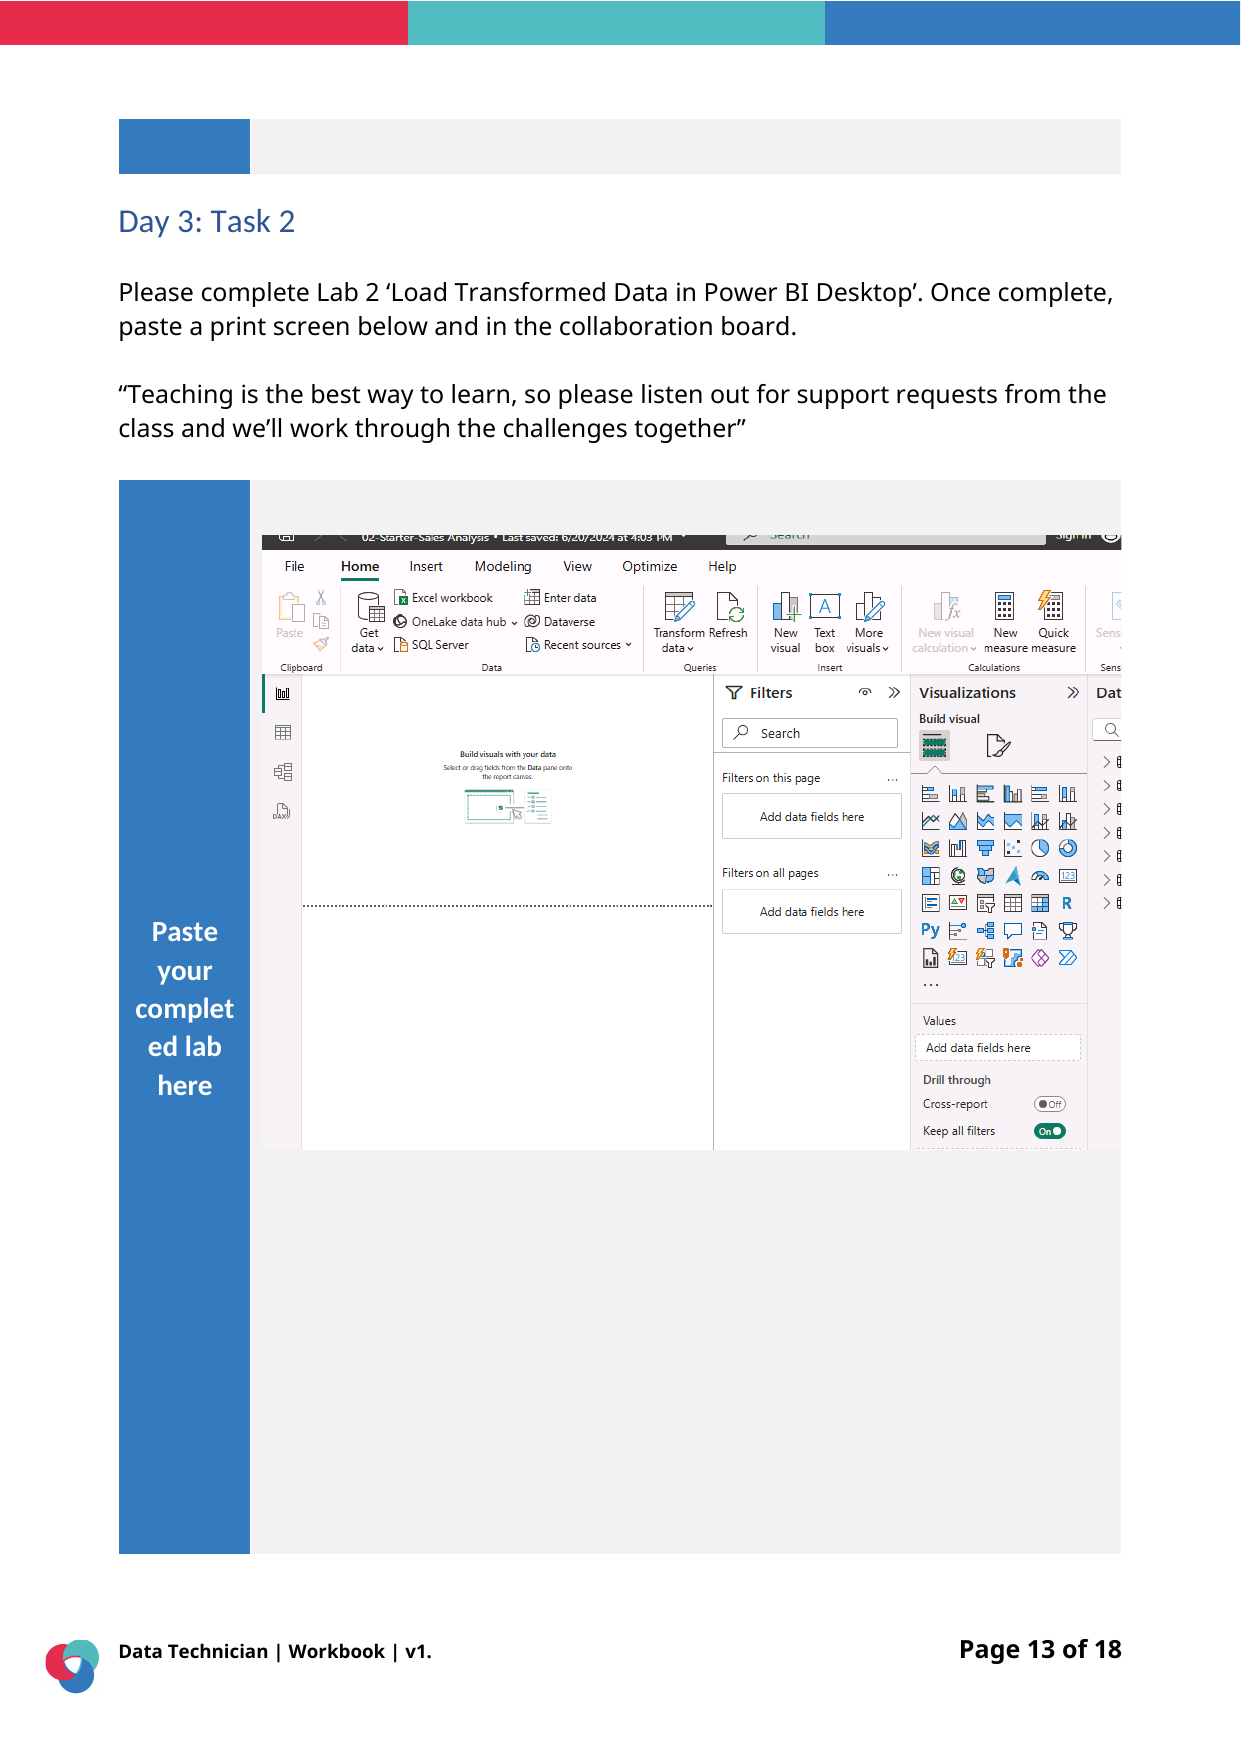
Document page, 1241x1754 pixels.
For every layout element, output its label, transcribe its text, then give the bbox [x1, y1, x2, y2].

table_header [251, 119, 1121, 174]
picture [45, 1640, 100, 1694]
text Please complete Lab 2 ‘Load Transformed Data in Power BI Desktop’. Once complete, paste a print screen below and in the collaboration board. [118, 275, 1122, 343]
subtitle Day 3: Task 2 [118, 200, 1122, 241]
table_header Paste your completed lab here [119, 480, 250, 1554]
text “Teaching is the best way to learn, so please listen out for support requests from the class and we’ll work through the challenges together” [118, 377, 1122, 445]
table_header [251, 480, 1121, 1554]
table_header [119, 119, 250, 174]
